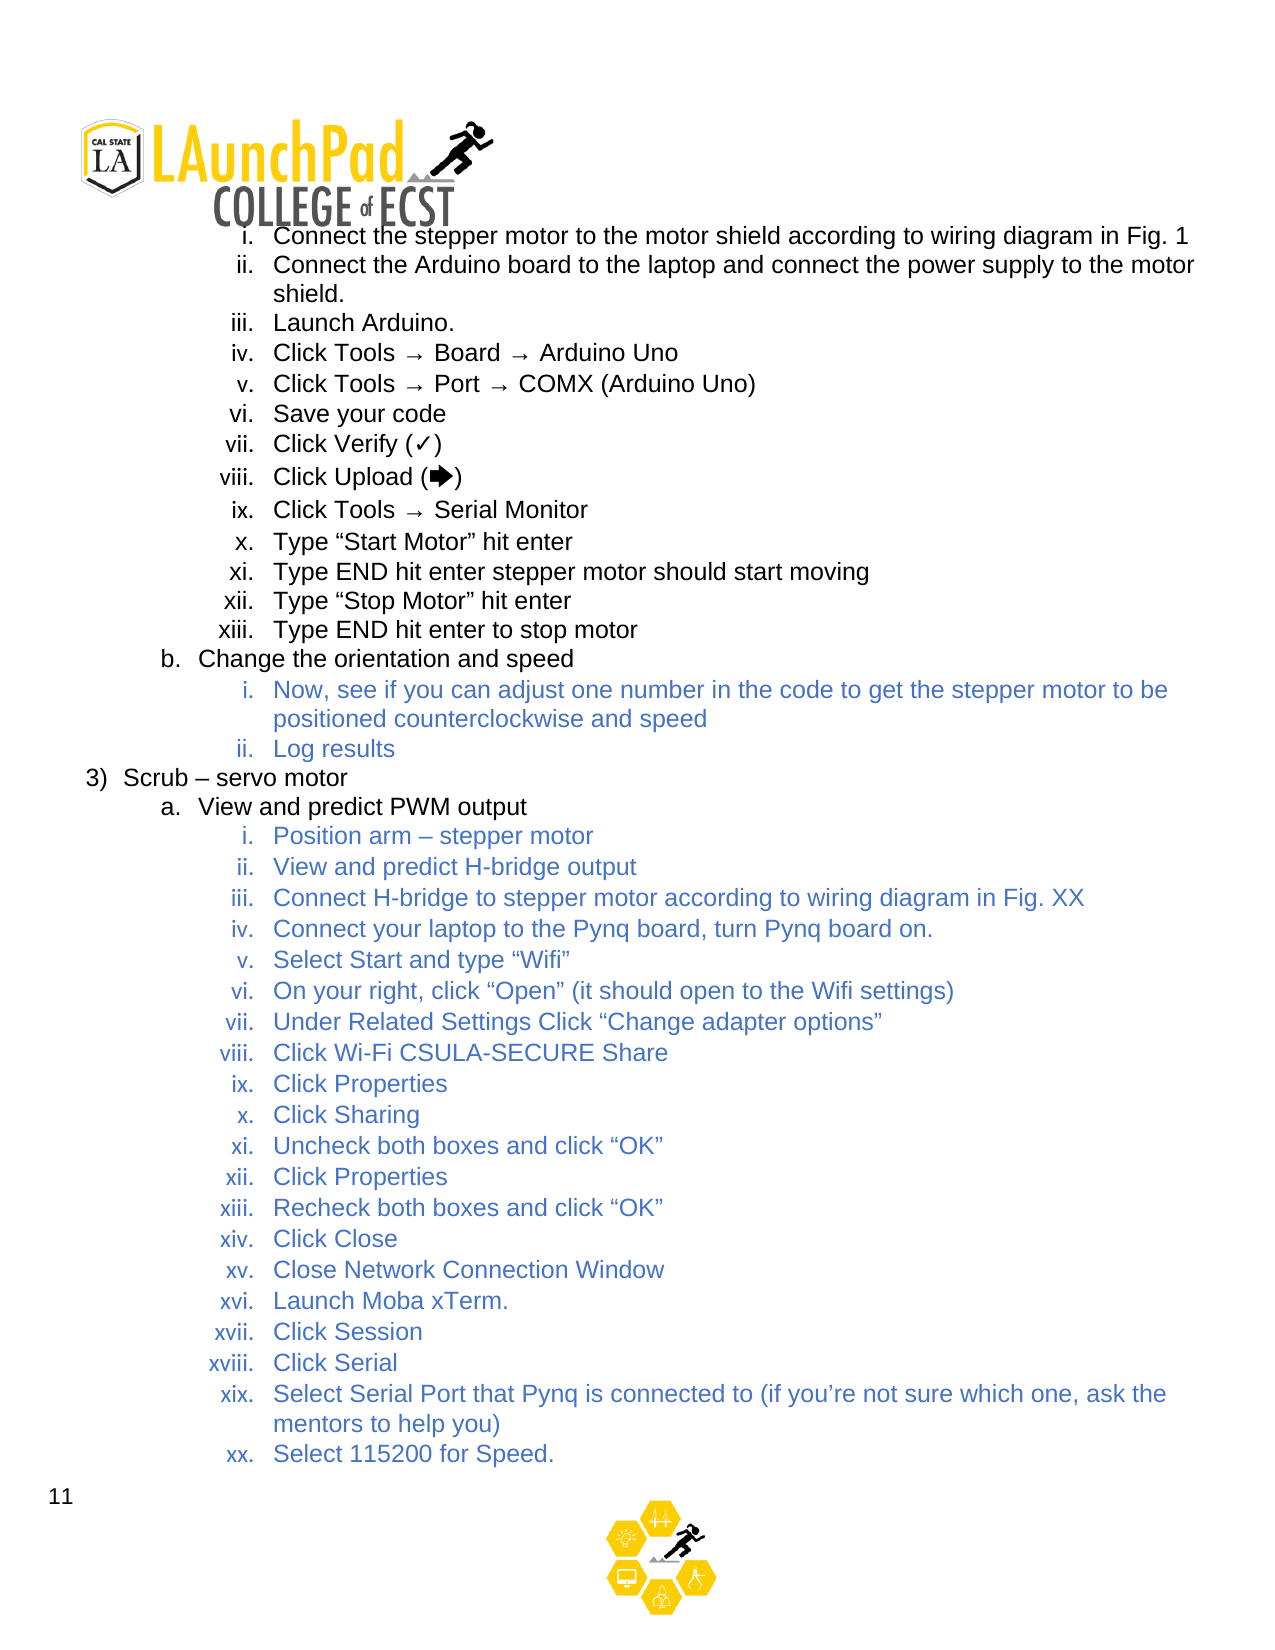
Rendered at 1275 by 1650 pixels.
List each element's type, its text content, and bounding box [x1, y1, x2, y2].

list Change the orientation and speed [160, 644, 1239, 673]
list Position arm – stepper motor [254, 821, 1239, 850]
list Select Serial Port that Pynq is connected to (if you’re not sure which one, ask the mentors to help you) [254, 1378, 1239, 1438]
list Connect the stepper motor to the motor shield according to wiring diagram in Fig. 1 [254, 221, 1239, 249]
list Click Upload (🡆) [254, 462, 1239, 492]
picture [80, 118, 494, 227]
list Click Properties [254, 1068, 1239, 1098]
list Type END hit enter stepper motor should start moving [254, 557, 1239, 585]
list Under Related Settings Click “Change adapter options” [254, 1006, 1239, 1036]
list Select 115200 for Speed. [254, 1438, 1239, 1469]
list Uncheck both boxes and click “OK” [254, 1130, 1239, 1161]
list Now, see if you can adjust one number in the code to get the stepper motor to be positioned counterclockwise and speed [254, 674, 1239, 733]
list Select Start and type “Wifi” [254, 944, 1239, 974]
list Click Sharing [254, 1099, 1239, 1129]
list Click Verify (✓) [254, 429, 1239, 459]
list Recheck both boxes and click “OK” [254, 1192, 1239, 1223]
list Launch Moba xTerm. [254, 1285, 1239, 1316]
list Click Serial [254, 1347, 1239, 1378]
list Click Wi-Fi CSULA-SECURE Share [254, 1037, 1239, 1067]
list Log results [254, 733, 1239, 762]
list View and predict H-bridge output [254, 851, 1239, 881]
list Click Tools → Board → Arduino Uno [254, 337, 1239, 368]
list Click Tools → Port → COMX (Arduino Uno) [254, 368, 1239, 399]
picture [605, 1500, 717, 1615]
list View and predict PWM output [160, 792, 1239, 821]
list Connect H-bridge to stepper motor according to wiring diagram in Fig. XX [254, 882, 1239, 912]
list Scrub – servo motor [85, 763, 1239, 792]
list Click Session [254, 1316, 1239, 1347]
list Click Properties [254, 1161, 1239, 1192]
list Type “Stop Motor” hit enter [254, 586, 1239, 615]
list Click Tools → Serial Monitor [254, 494, 1239, 525]
list Click Close [254, 1223, 1239, 1254]
list On your right, click “Open” (it should open to the Wifi settings) [254, 975, 1239, 1005]
list Connect the Arduino board to the laptop and connect the power supply to the motor shield. [254, 250, 1239, 307]
list Type END hit enter to stop motor [254, 615, 1239, 644]
list Close Network Connection Window [254, 1254, 1239, 1285]
list Save your code [254, 399, 1239, 428]
list Launch Arduino. [254, 308, 1239, 337]
list Type “Start Motor” hit enter [254, 527, 1239, 556]
list Connect your laptop to the Pynq board, turn Pynq board on. [254, 913, 1239, 943]
